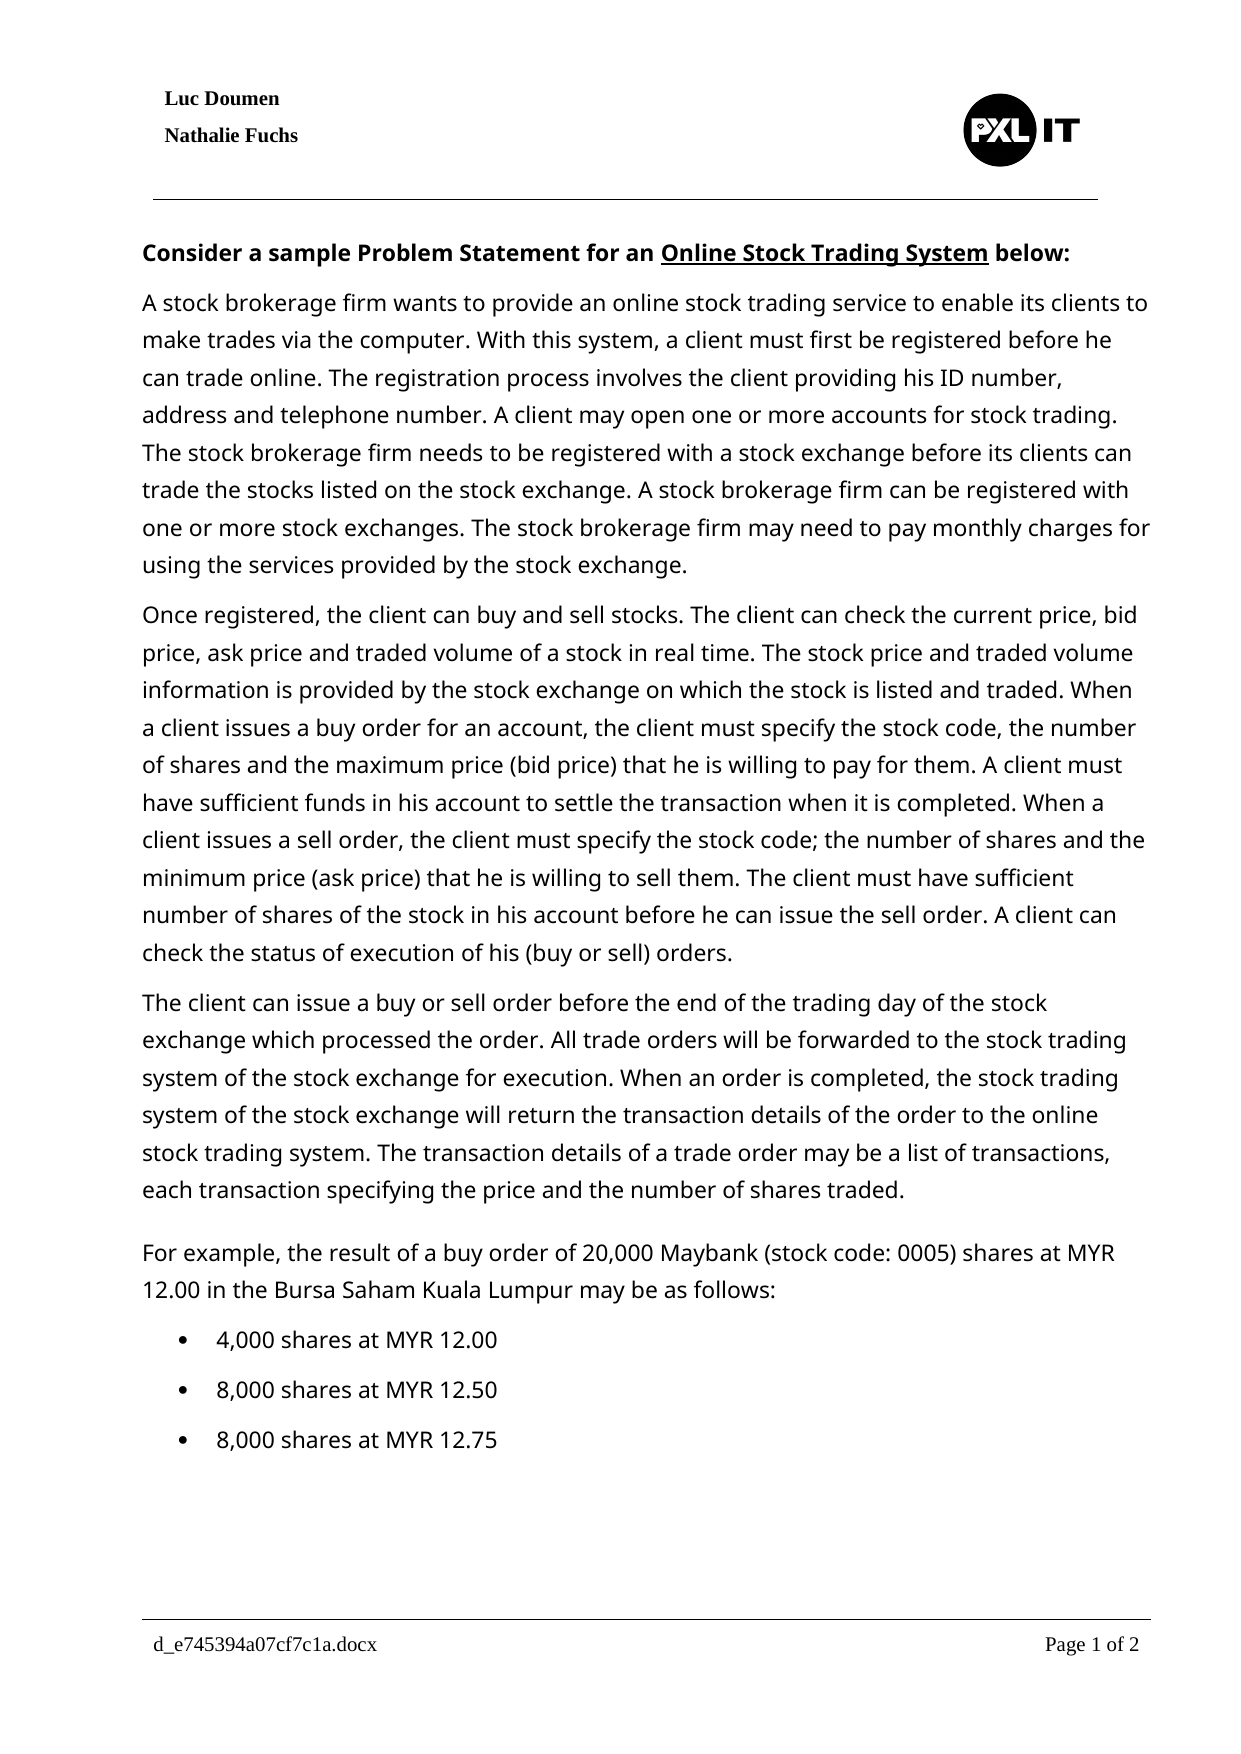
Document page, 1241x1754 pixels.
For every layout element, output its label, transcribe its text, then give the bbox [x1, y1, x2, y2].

text Consider a sample Problem Statement for an Online Stock Trading System below: [142, 236, 1152, 268]
list 4,000 shares at MYR 12.00 [179, 1324, 1152, 1355]
text Once registered, the client can buy and sell stocks. The client can check the current price, bid price, ask price and traded volume of a stock in real time. The stock price and traded volume information is provided by the stock exchange on which the stock is listed and traded. When a client issues a buy order for an account, the client must specify the stock code, the number of shares and the maximum price (bid price) that he is willing to pay for them. A client must have sufficient funds in his account to settle the transaction when it is completed. When a client issues a sell order, the client must specify the stock code; the number of shares and the minimum price (ask price) that he is willing to sell them. The client must have sufficient number of shares of the stock in his account before he can issue the sell order. A client can check the status of execution of his (buy or sell) orders. [142, 599, 1152, 968]
text For example, the result of a buy order of 20,000 Maybank (stock code: 0005) shares at MYR 12.00 in the Bursa Saham Kuala Lumpur may be as follows: [142, 1236, 1152, 1305]
text The client can issue a buy or sell order before the end of the trading day of the stock exchange which processed the order. All trade orders will be forwarded to the stock trading system of the stock exchange for execution. When an order is completed, the stock trading system of the stock exchange will return the transaction details of the order to the online stock trading system. The transaction details of a trade order may be a list of transactions, each transaction specifying the price and the number of shares traded. [142, 986, 1152, 1205]
list 8,000 shares at MYR 12.75 [179, 1424, 1152, 1455]
text A stock brokerage firm wants to provide an online stock trading service to enable its clients to make trades via the computer. With this system, a client must first be registered before he can trade online. The registration process involves the client providing his ID number, address and telephone number. A client may open one or more accounts for stock trading. The stock brokerage firm needs to be registered with a stock exchange before its clients can trade the stocks listed on the stock exchange. A stock brokerage firm can be registered with one or more stock exchanges. The stock brokerage firm may need to pay monthly charges for using the services provided by the stock exchange. [142, 286, 1152, 580]
list 8,000 shares at MYR 12.50 [179, 1374, 1152, 1405]
picture [956, 86, 1087, 174]
